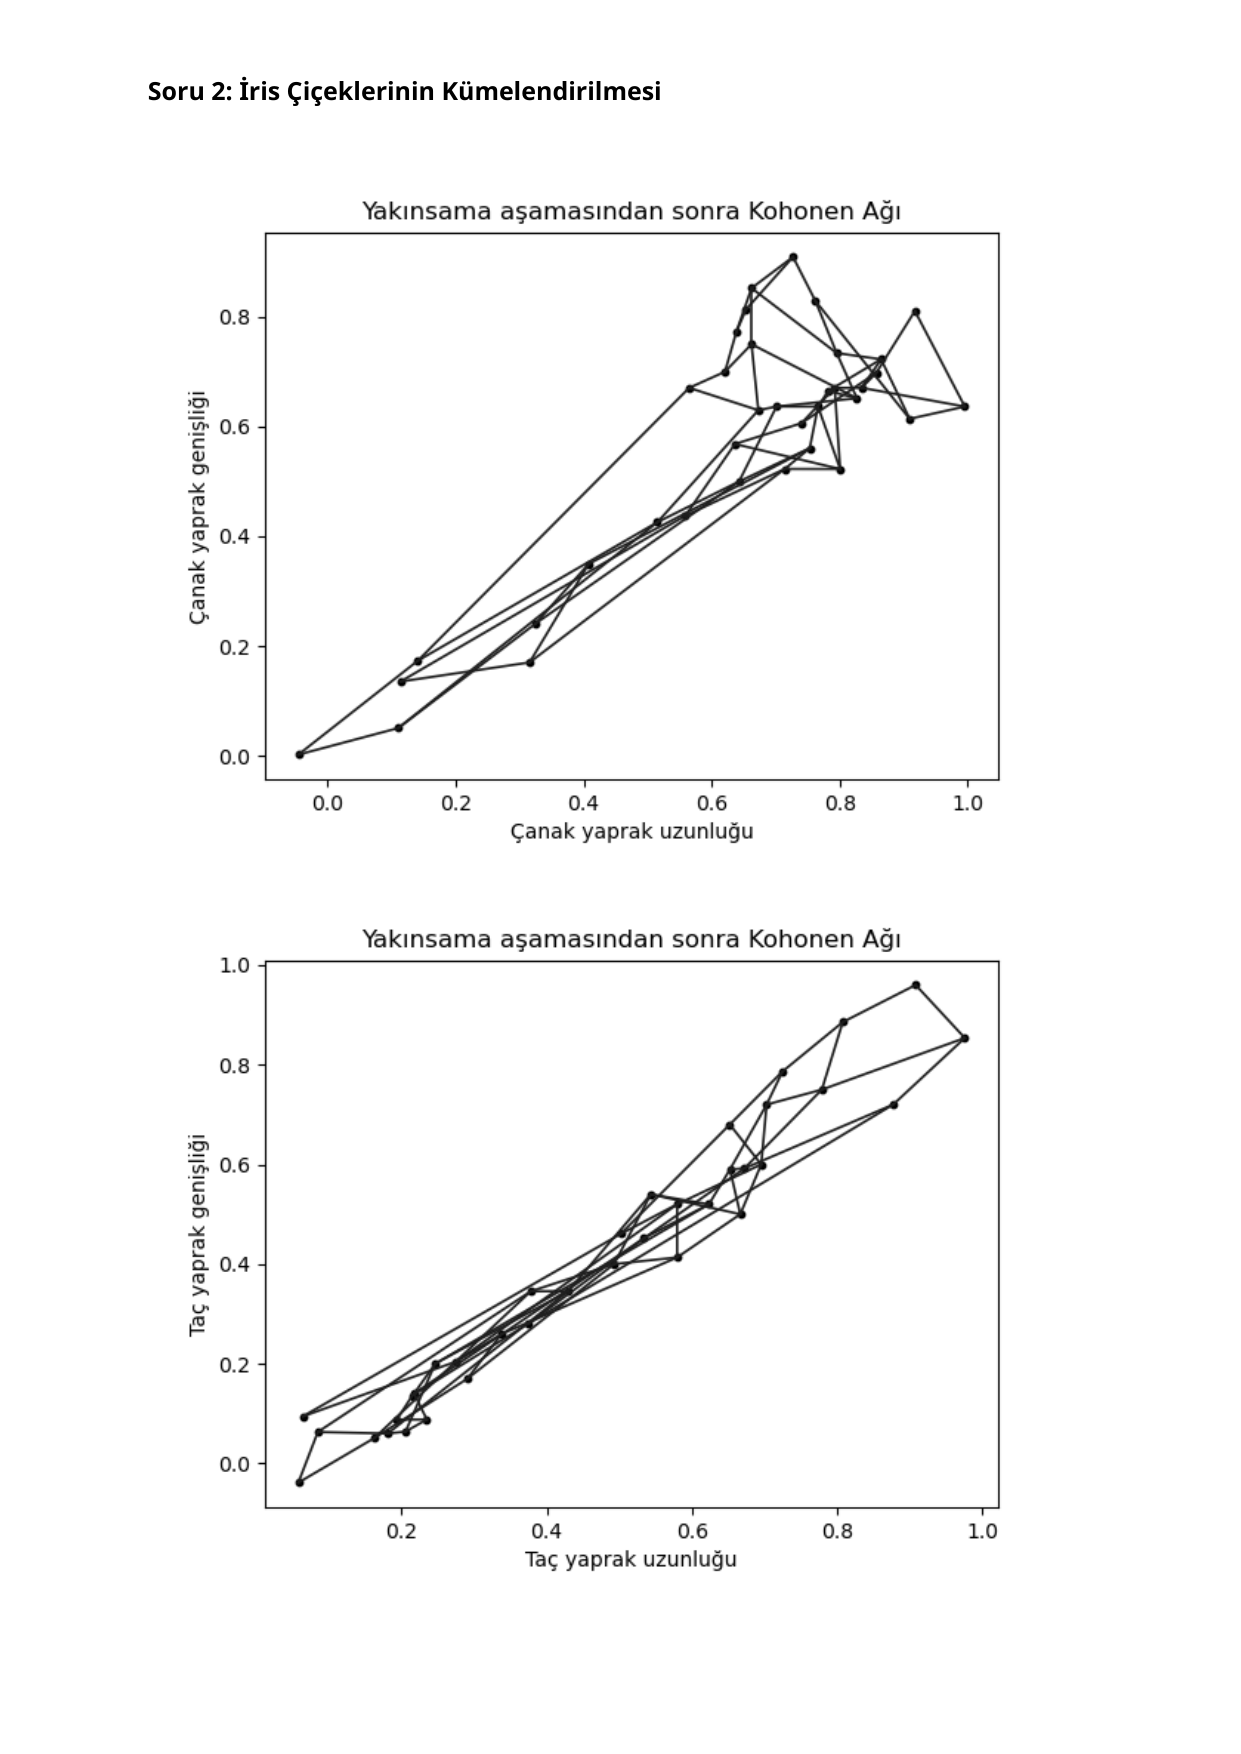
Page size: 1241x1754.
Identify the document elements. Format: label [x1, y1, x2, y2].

picture [147, 147, 1093, 858]
picture [147, 876, 1093, 1586]
